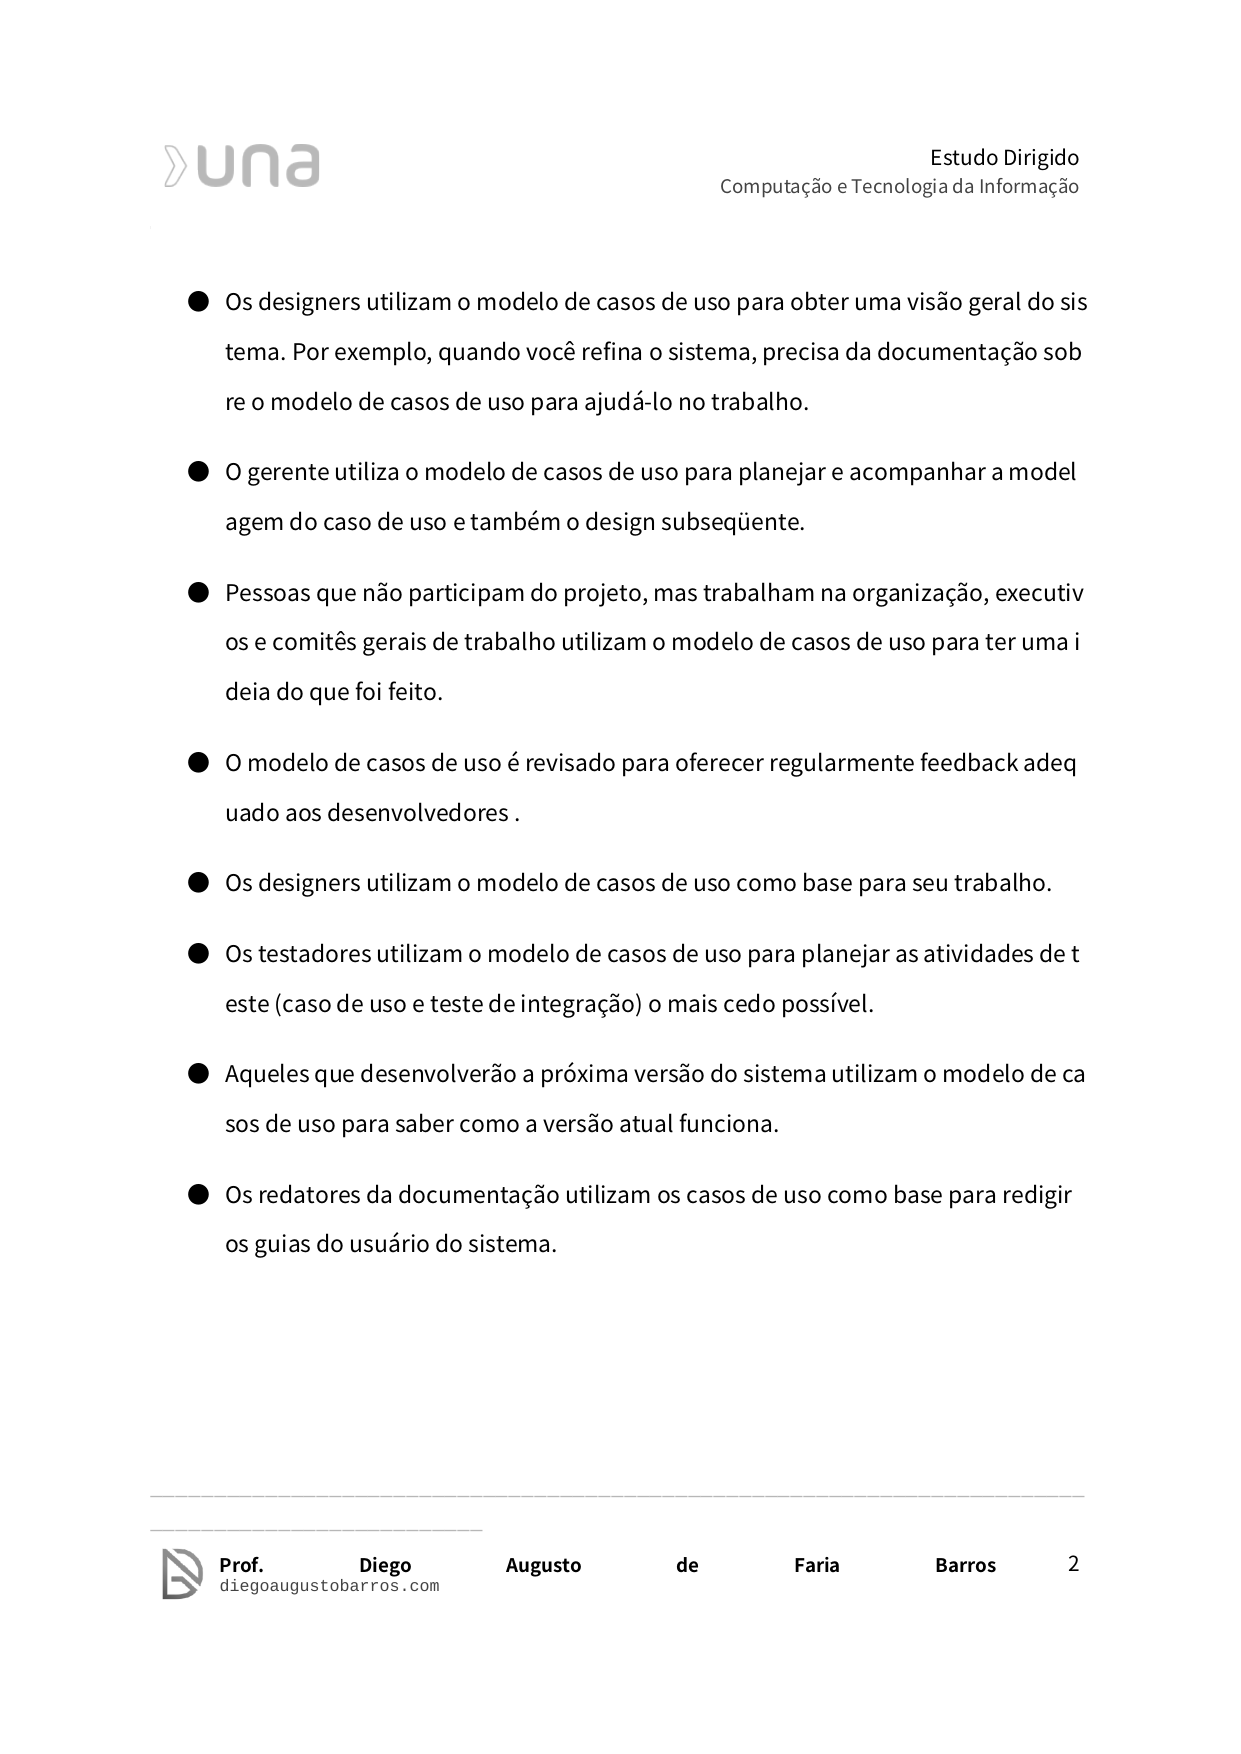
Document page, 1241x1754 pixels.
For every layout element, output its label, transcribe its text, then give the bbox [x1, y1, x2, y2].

picture [164, 144, 320, 187]
picture [161, 1547, 209, 1600]
list O gerente utiliza o modelo de casos de uso para planejar e acompanhar a modelagem do caso de uso e também o design subseqüente. [187, 454, 1090, 537]
list Os redatores da documentação utilizam os casos de uso como base para redigir os guias do usuário do sistema. [187, 1177, 1090, 1259]
list Os testadores utilizam o modelo de casos de uso para planejar as atividades de teste (caso de uso e teste de integração) o mais cedo possível. [187, 936, 1090, 1019]
list Os designers utilizam o modelo de casos de uso para obter uma visão geral do sistema. Por exemplo, quando você refina o sistema, precisa da documentação sobre o modelo de casos de uso para ajudá-lo no trabalho. [187, 284, 1090, 417]
list Os designers utilizam o modelo de casos de uso como base para seu trabalho. [187, 865, 1090, 898]
list Pessoas que não participam do projeto, mas trabalham na organização, executivos e comitês gerais de trabalho utilizam o modelo de casos de uso para ter uma ideia do que foi feito. [187, 574, 1090, 707]
list Aqueles que desenvolverão a próxima versão do sistema utilizam o modelo de casos de uso para saber como a versão atual funciona. [187, 1056, 1090, 1139]
list O modelo de casos de uso é revisado para oferecer regularmente feedback adequado aos desenvolvedores . [187, 745, 1090, 828]
